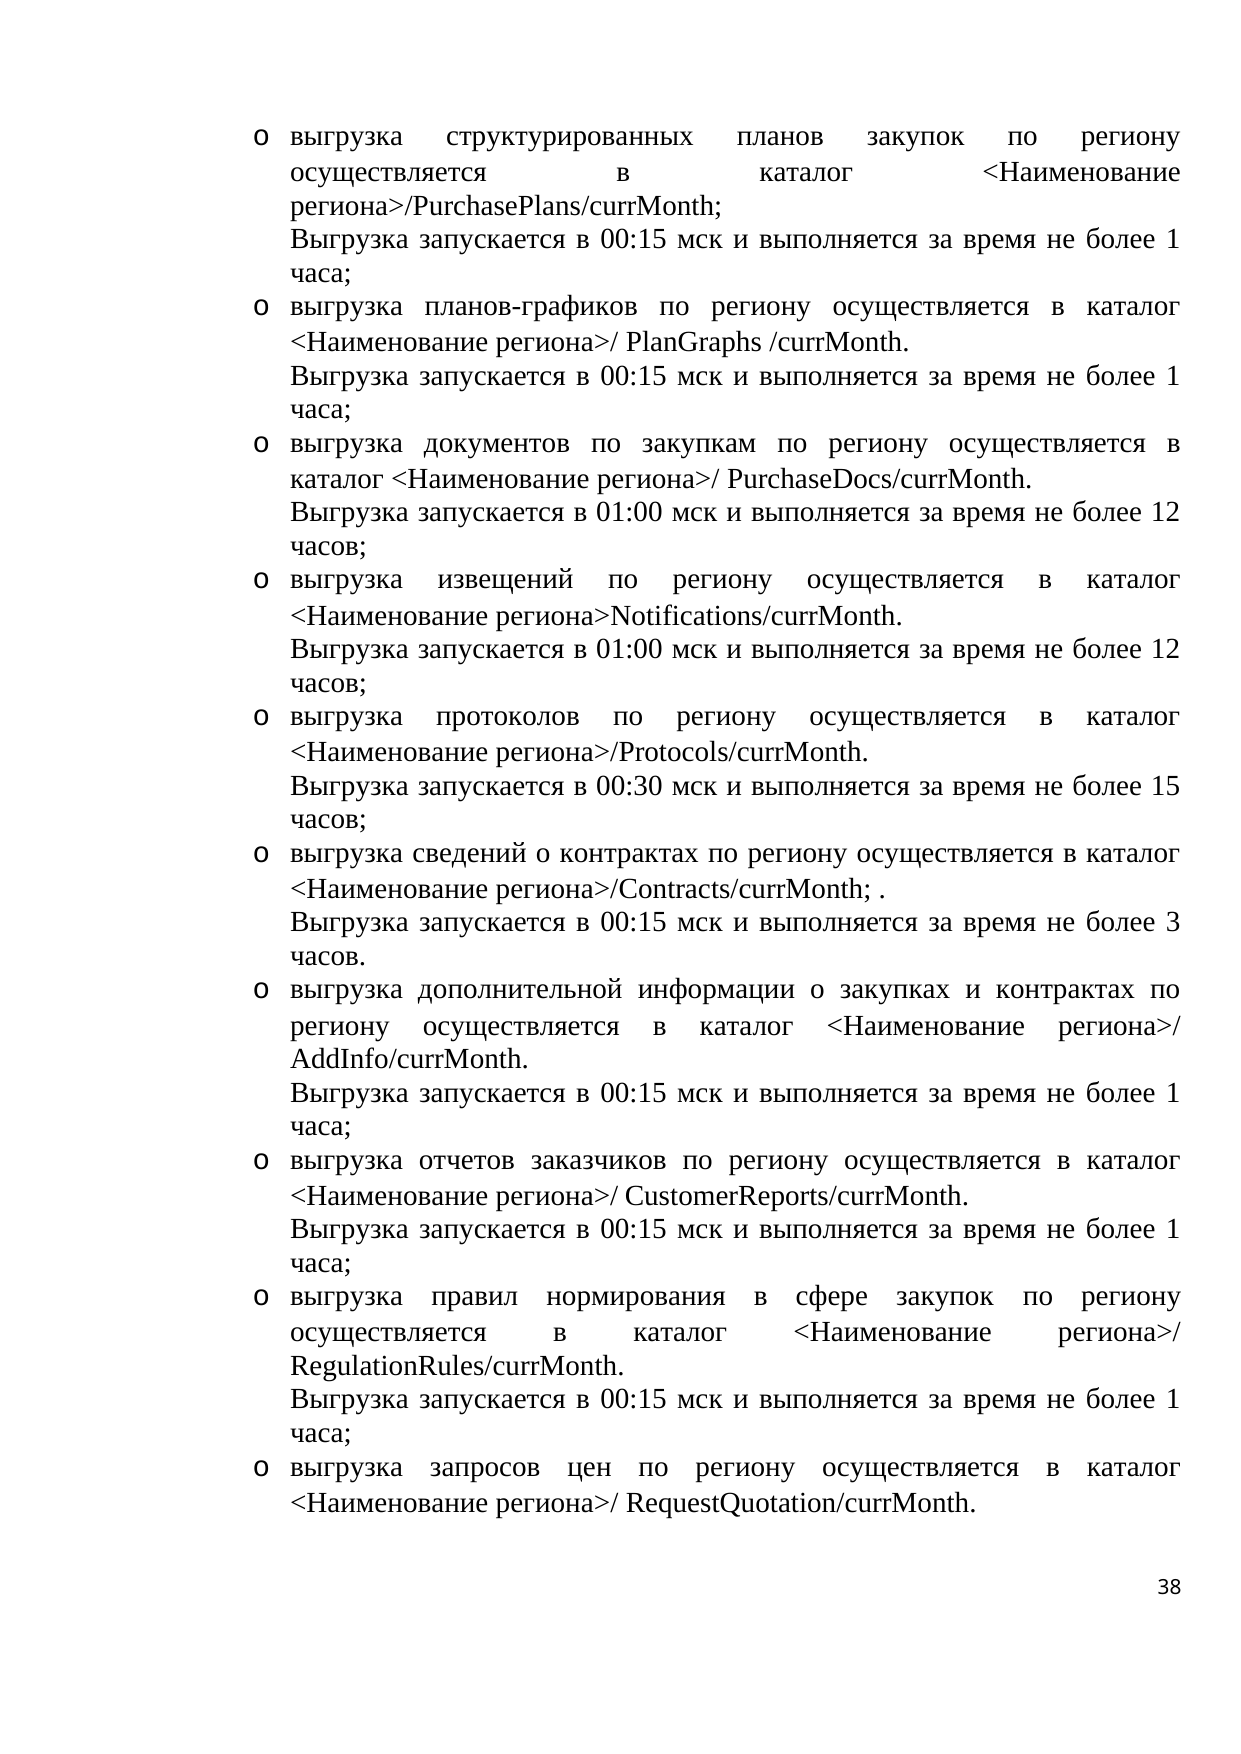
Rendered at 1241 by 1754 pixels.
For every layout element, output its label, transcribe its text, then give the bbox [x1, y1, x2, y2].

list выгрузка правил нормирования в сфере закупок по региону осуществляется в каталог <Наименование региона>/ RegulationRules/currMonth. [252, 1278, 1181, 1382]
text Выгрузка запускается в 00:30 мск и выполняется за время не более 15 часов; [290, 768, 1181, 835]
list выгрузка документов по закупкам по региону осуществляется в каталог <Наименование региона>/ PurchaseDocs/currMonth. [252, 425, 1181, 494]
list выгрузка структурированных планов закупок по региону осуществляется в каталог <Наименование региона>/PurchasePlans/currMonth; [252, 118, 1181, 221]
list Выгрузка запускается в 01:00 мск и выполняется за время не более 12 часов; [290, 494, 1181, 562]
list выгрузка протоколов по региону осуществляется в каталог <Наименование региона>/Protocols/currMonth. [252, 698, 1181, 768]
list выгрузка запросов цен по региону осуществляется в каталог <Наименование региона>/ RequestQuotation/currMonth. [252, 1449, 1181, 1518]
text Выгрузка запускается в 00:15 мск и выполняется за время не более 1 часа; [290, 358, 1181, 425]
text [290, 1382, 1181, 1449]
text Выгрузка запускается в 00:15 мск и выполняется за время не более 1 часа; [290, 1211, 1181, 1278]
list выгрузка дополнительной информации о закупках и контрактах по региону осуществляется в каталог <Наименование региона>/ AddInfo/currMonth. [252, 972, 1181, 1075]
list выгрузка отчетов заказчиков по региону осуществляется в каталог <Наименование региона>/ CustomerReports/currMonth. [252, 1142, 1181, 1211]
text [290, 221, 1181, 288]
text Выгрузка запускается в 00:15 мск и выполняется за время не более 3 часов. [290, 904, 1181, 972]
list выгрузка извещений по региону осуществляется в каталог <Наименование региона>Notifications/currMonth. [252, 562, 1181, 631]
text Выгрузка запускается в 01:00 мск и выполняется за время не более 12 часов; [290, 631, 1181, 698]
list выгрузка планов-графиков по региону осуществляется в каталог <Наименование региона>/ PlanGraphs /currMonth. [252, 288, 1181, 358]
list выгрузка сведений о контрактах по региону осуществляется в каталог <Наименование региона>/Contracts/currMonth; . [252, 835, 1181, 904]
text Выгрузка запускается в 00:15 мск и выполняется за время не более 1 часа; [290, 1075, 1181, 1142]
